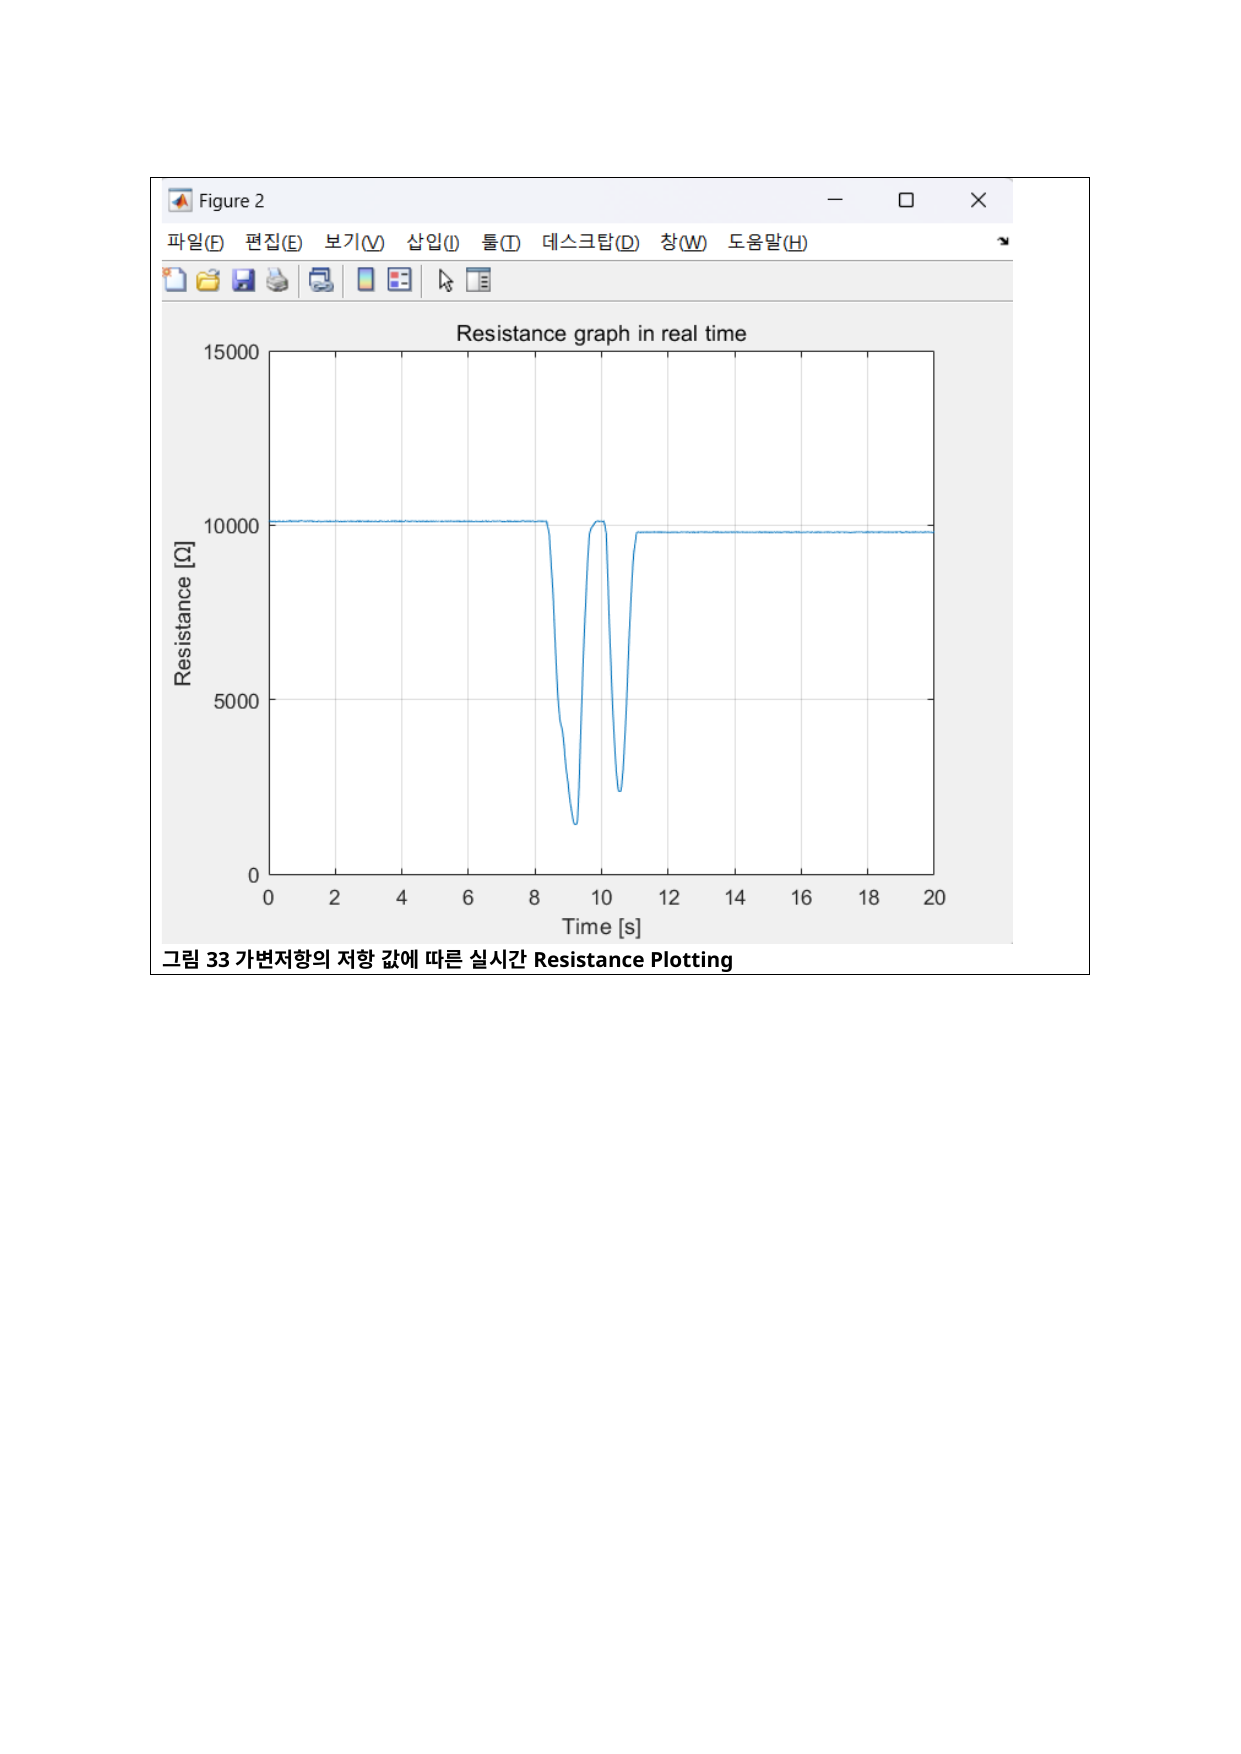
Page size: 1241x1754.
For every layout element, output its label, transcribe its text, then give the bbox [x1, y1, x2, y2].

picture [161, 178, 1013, 944]
